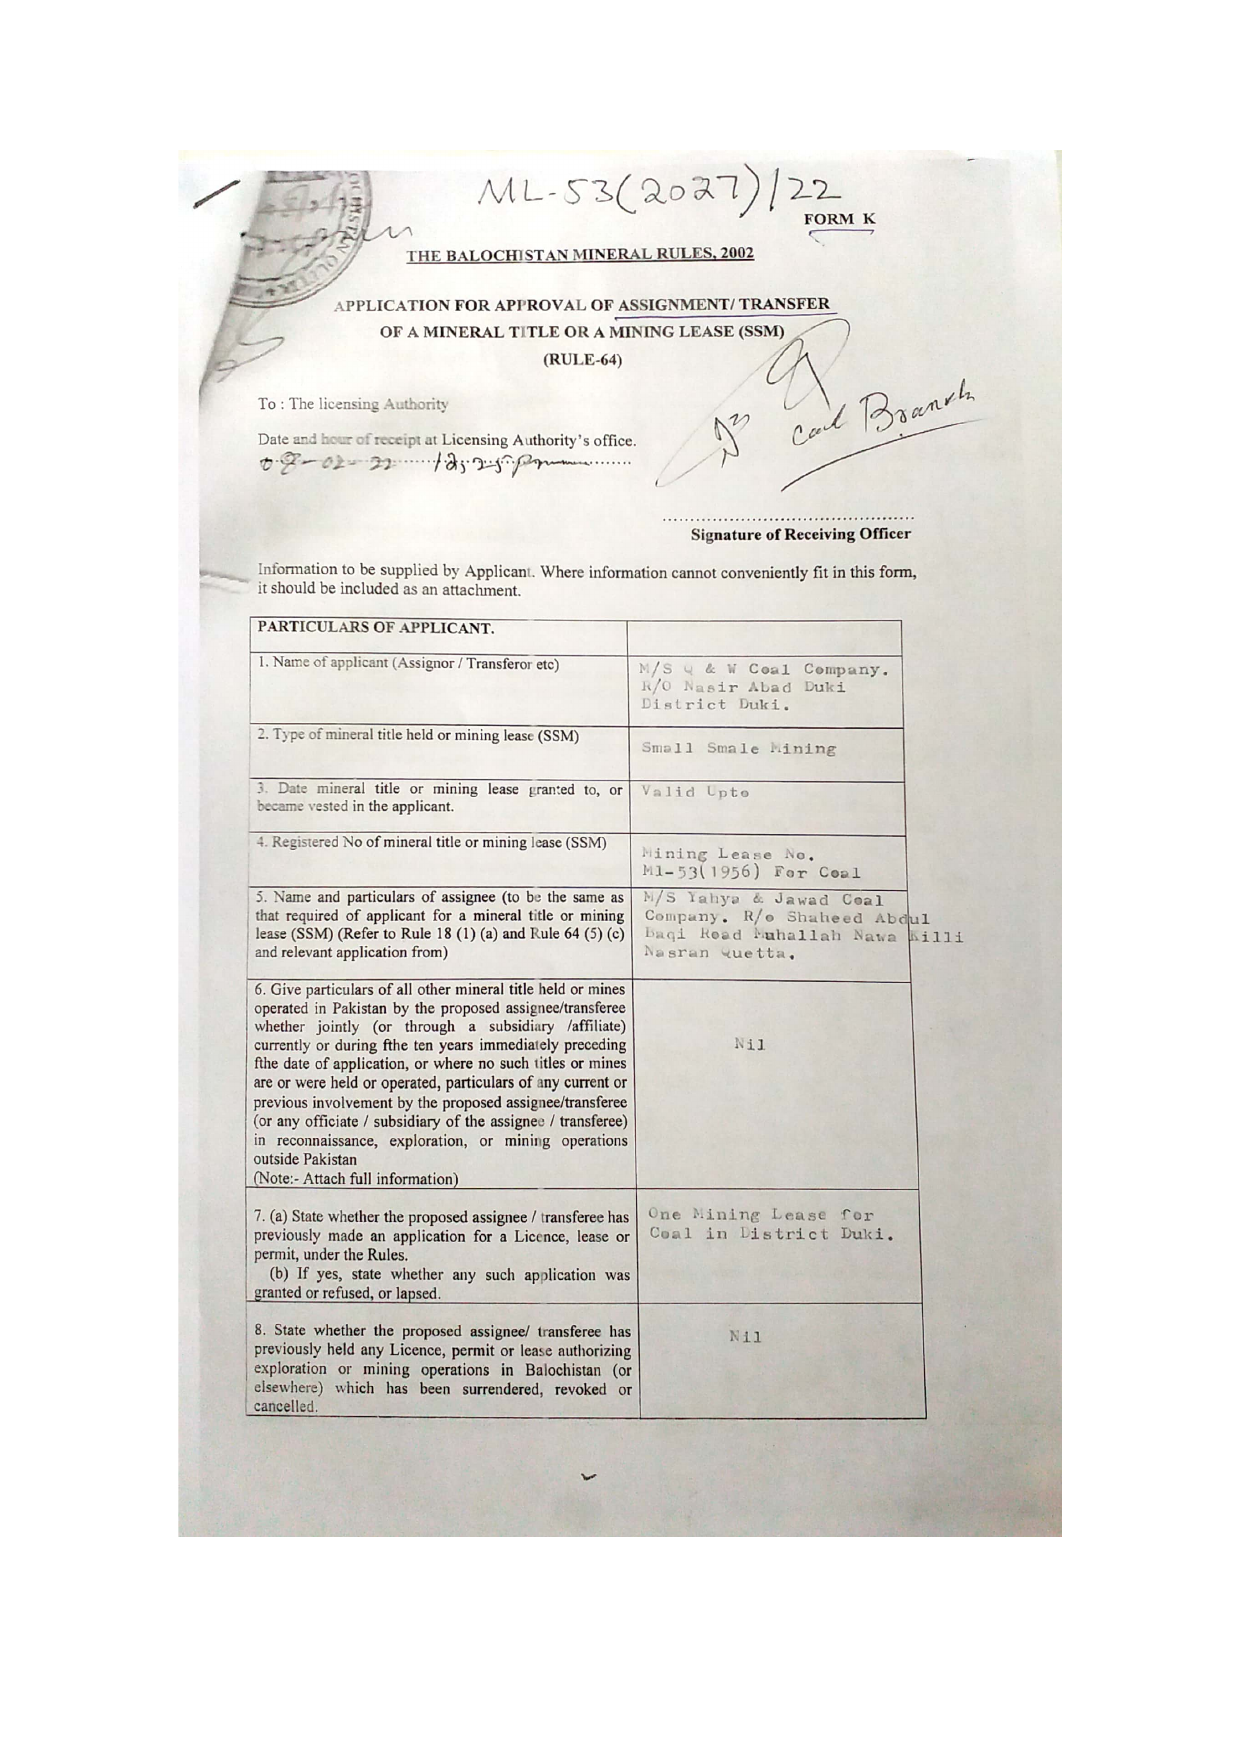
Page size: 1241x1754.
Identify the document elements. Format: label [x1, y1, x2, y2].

picture [178, 150, 1062, 1537]
